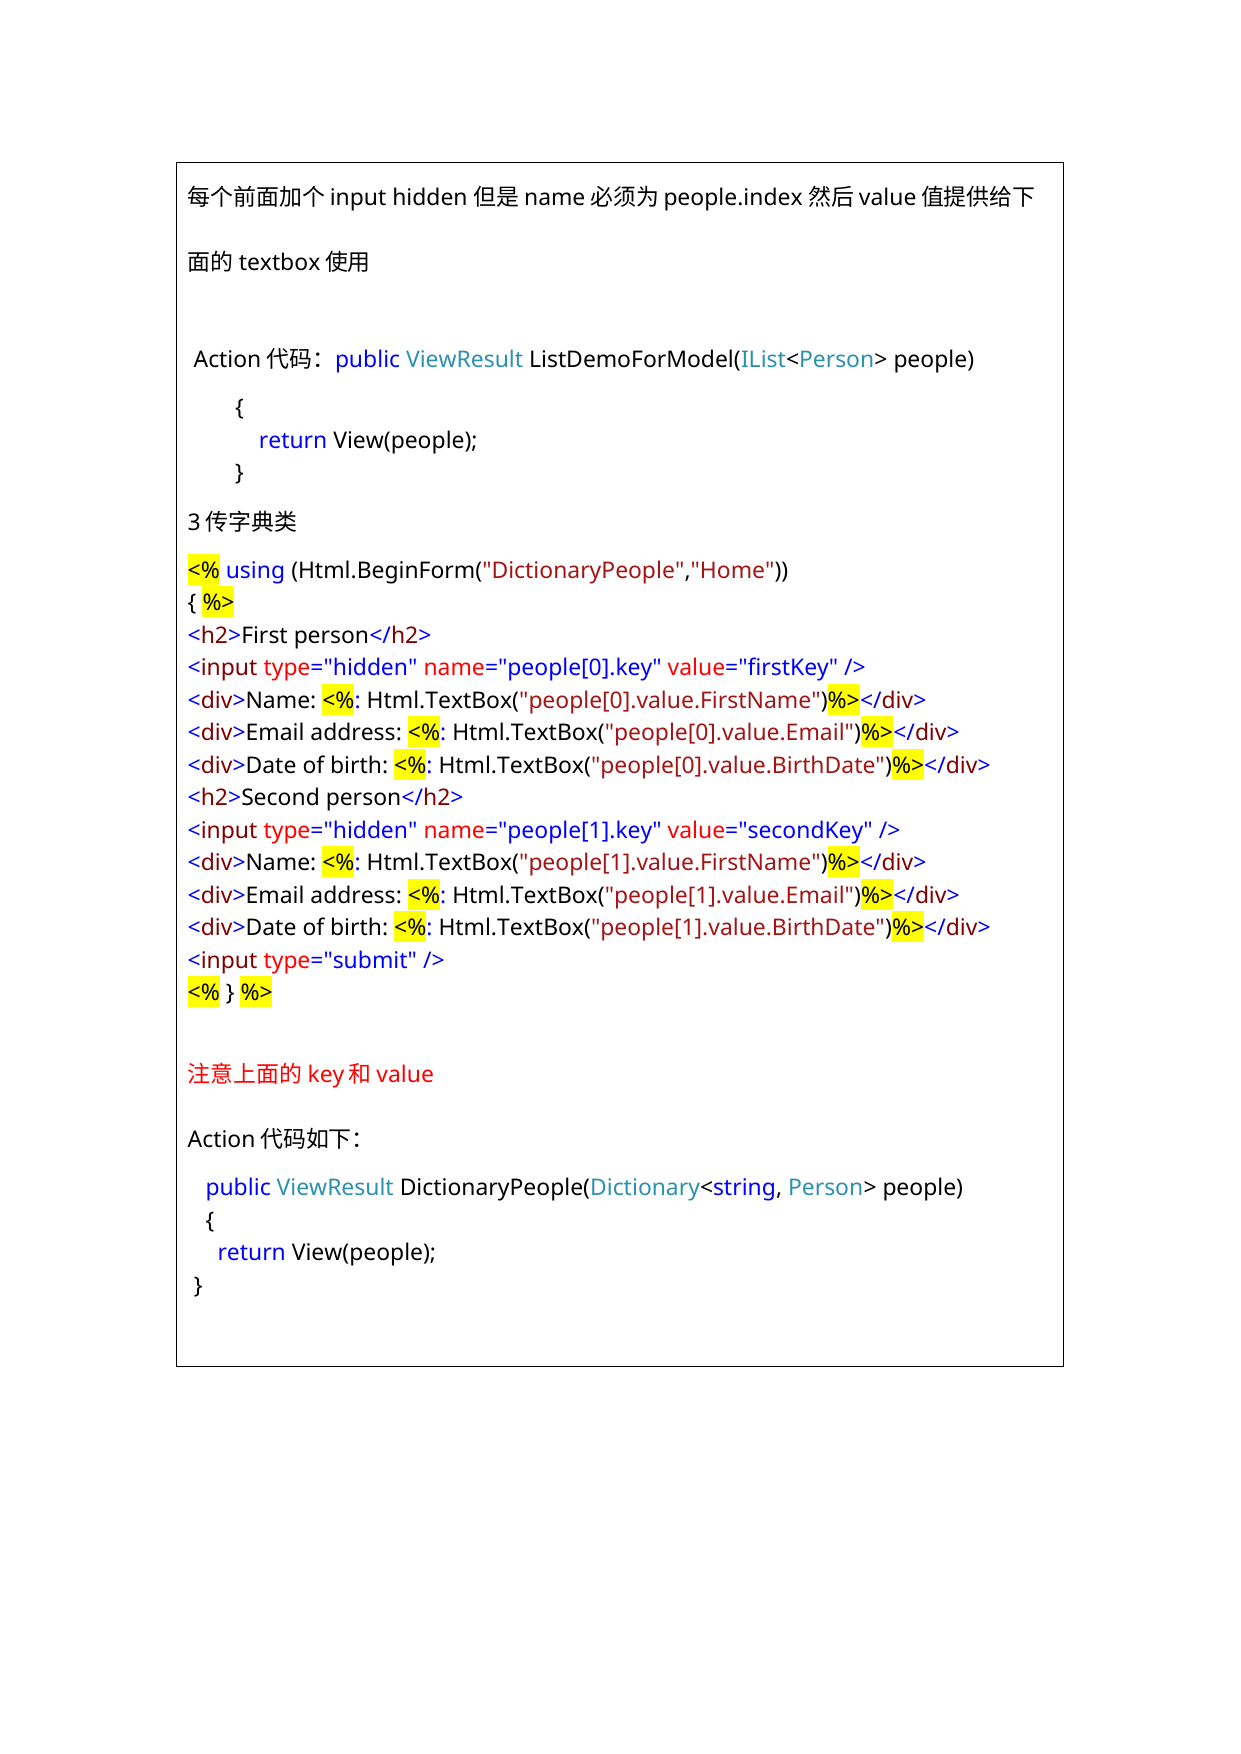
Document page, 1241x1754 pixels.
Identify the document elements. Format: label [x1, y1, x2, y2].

table_header [177, 163, 1063, 1366]
